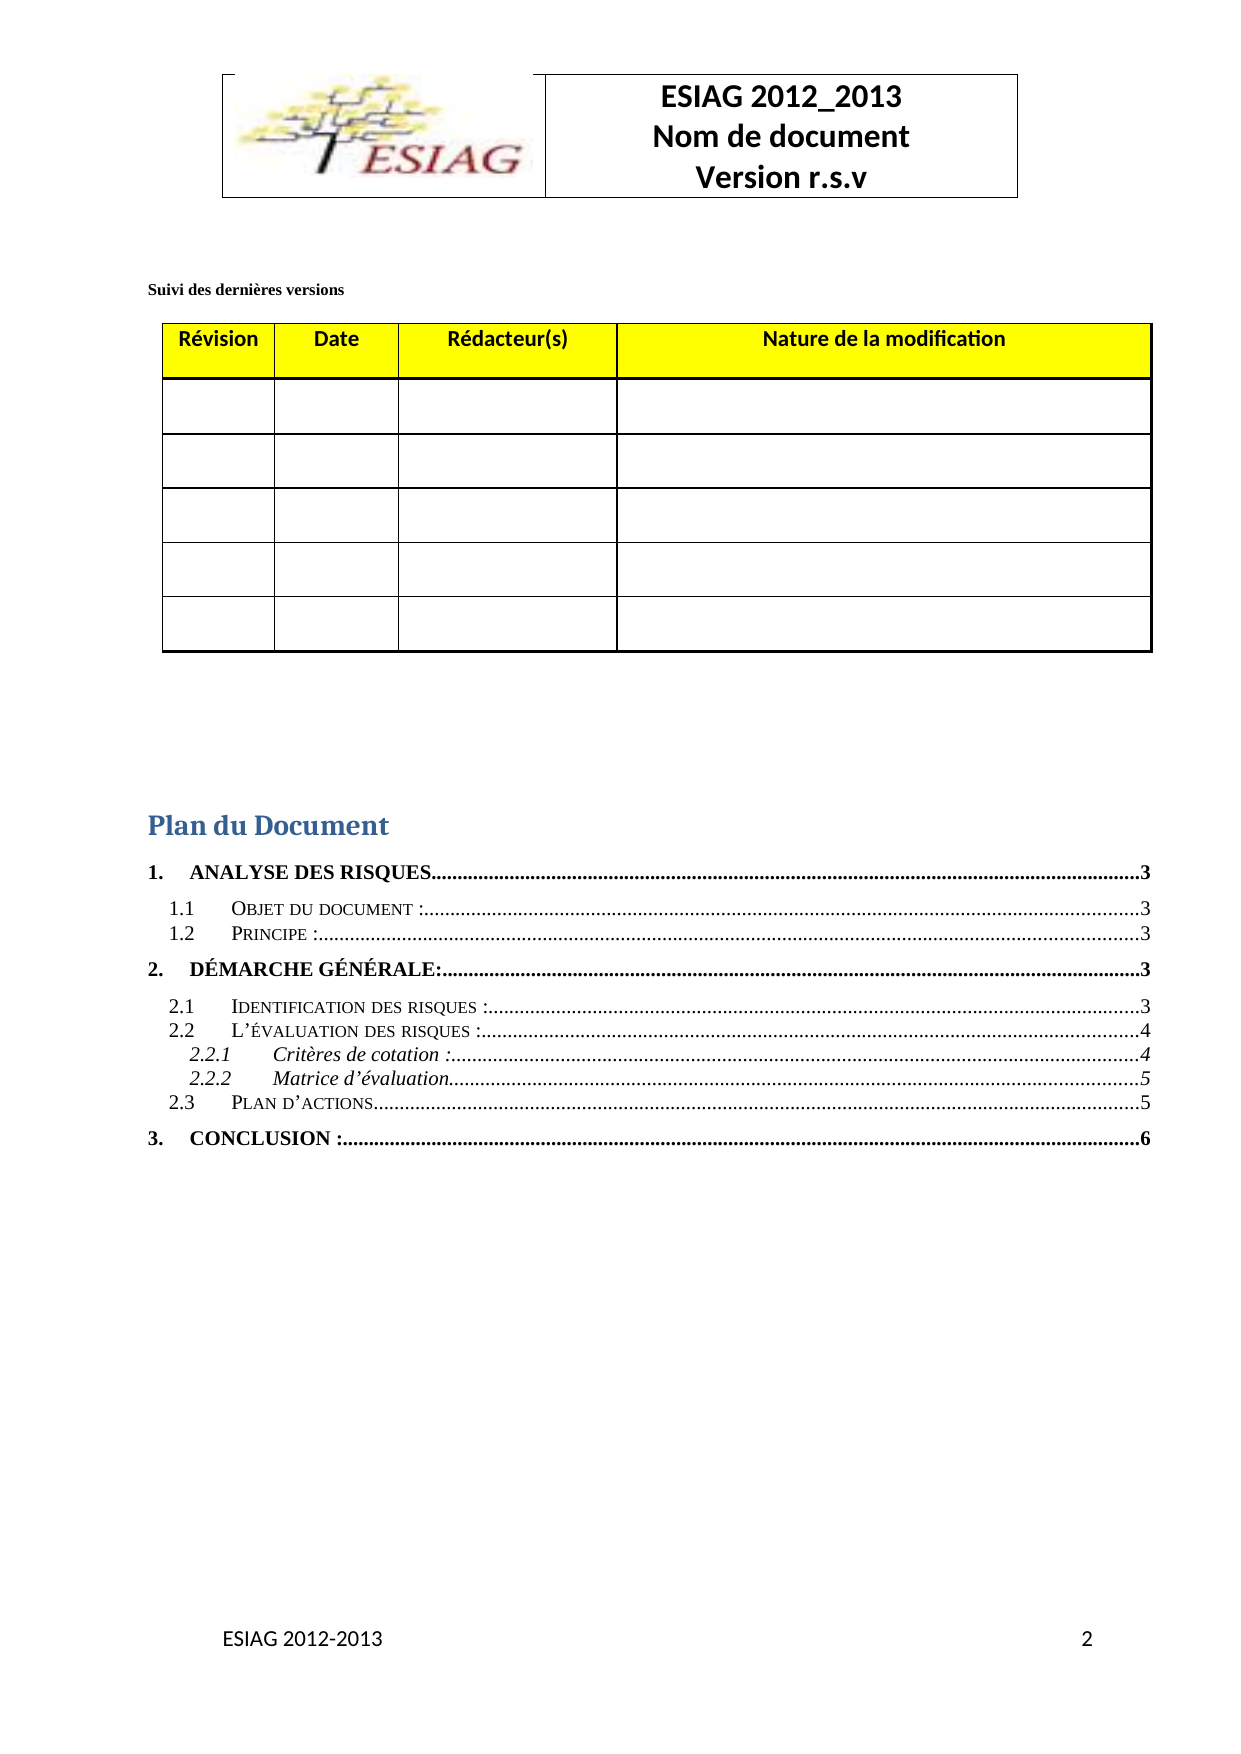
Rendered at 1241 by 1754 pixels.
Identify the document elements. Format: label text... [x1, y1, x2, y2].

table_cell [275, 489, 398, 541]
table_cell [618, 597, 1150, 650]
table_cell [275, 380, 398, 433]
table_cell [399, 543, 616, 596]
table_cell [399, 489, 616, 541]
picture [234, 74, 534, 178]
table_cell [275, 543, 398, 596]
table_cell [618, 489, 1150, 541]
table_cell [618, 380, 1150, 433]
table_cell [163, 380, 274, 433]
table_cell [399, 380, 616, 433]
table_cell [618, 543, 1150, 596]
table_header Date [275, 324, 398, 377]
table_cell [275, 435, 398, 487]
table_cell [618, 435, 1150, 487]
table_header Rédacteur(s) [399, 324, 616, 377]
table_header Révision [163, 324, 274, 377]
table_cell [399, 435, 616, 487]
text Suivi des dernières versions [148, 280, 1093, 299]
table_cell [163, 597, 274, 650]
table_cell [163, 435, 274, 487]
table_cell [163, 543, 274, 596]
table_cell [163, 489, 274, 541]
table_cell [399, 597, 616, 650]
table_cell [275, 597, 398, 650]
table_header Nature de la modification [618, 324, 1150, 377]
